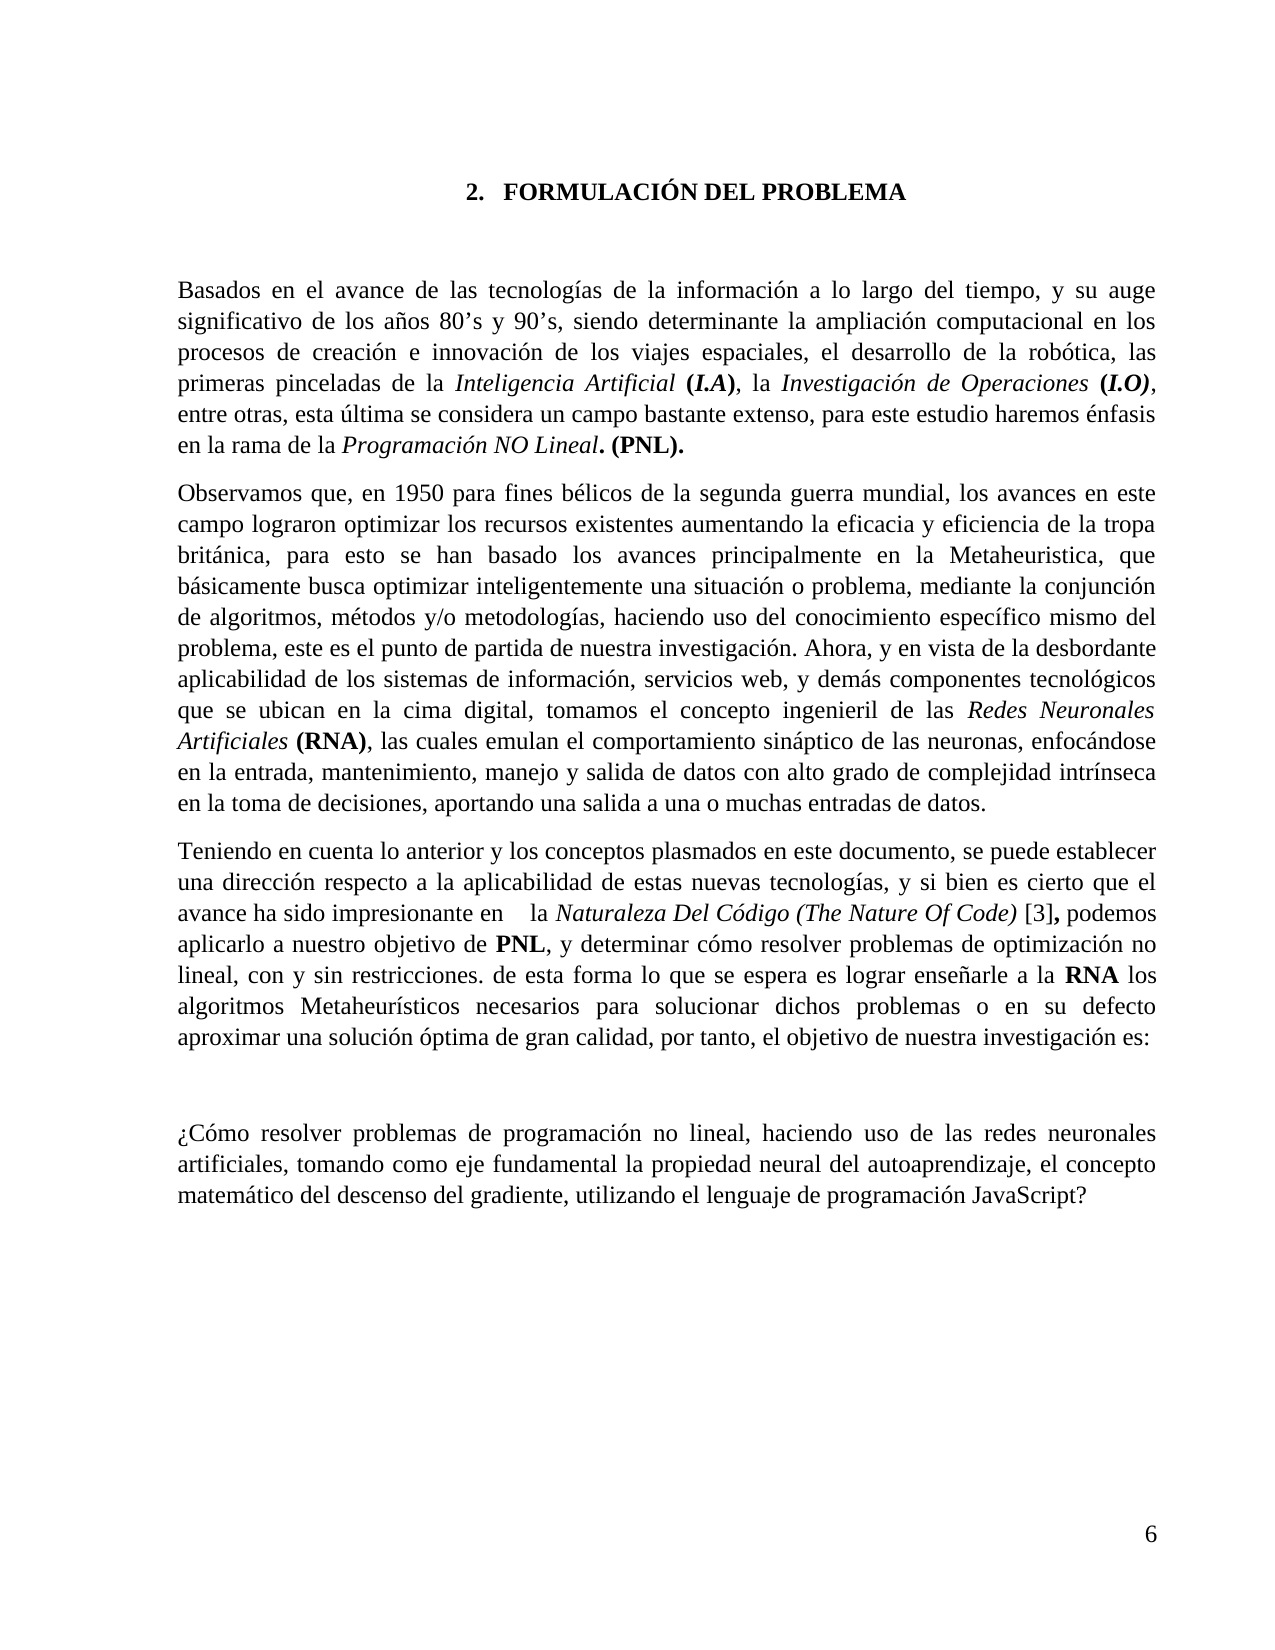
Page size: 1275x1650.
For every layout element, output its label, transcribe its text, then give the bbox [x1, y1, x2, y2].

text Basados en el avance de las tecnologías de la información a lo largo del tiempo, y su auge significativo de los años 80’s y 90’s, siendo determinante la ampliación computacional en los procesos de creación e innovación de los viajes espaciales, el desarrollo de la robótica, las primeras pinceladas de la Inteligencia Artificial (I.A), la Investigación de Operaciones (I.O), entre otras, esta última se considera un campo bastante extenso, para este estudio haremos énfasis en la rama de la Programación NO Lineal. (PNL). [177, 275, 1157, 459]
subtitle FORMULACIÓN DEL PROBLEMA [215, 177, 1157, 206]
text Teniendo en cuenta lo anterior y los conceptos plasmados en este documento, se puede establecer una dirección respecto a la aplicabilidad de estas nuevas tecnologías, y si bien es cierto que el avance ha sido impresionante en la Naturaleza Del Código (The Nature Of Code), podemos aplicarlo a nuestro objetivo de PNL, y determinar cómo resolver problemas de optimización no lineal, con y sin restricciones. de esta forma lo que se espera es lograr enseñarle a la RNA los algoritmos Metaheurísticos necesarios para solucionar dichos problemas o en su defecto aproximar una solución óptima de gran calidad, por tanto, el objetivo de nuestra investigación es: [177, 836, 1157, 1051]
text ¿Cómo resolver problemas de programación no lineal, haciendo uso de las redes neuronales artificiales, tomando como eje fundamental la propiedad neural del autoaprendizaje, el concepto matemático del descenso del gradiente, utilizando el lenguaje de programación JavaScript? [177, 1118, 1157, 1208]
text Observamos que, en 1950 para fines bélicos de la segunda guerra mundial, los avances en este campo lograron optimizar los recursos existentes aumentando la eficacia y eficiencia de la tropa británica, para esto se han basado los avances principalmente en la Metaheuristica, que básicamente busca optimizar inteligentemente una situación o problema, mediante la conjunción de algoritmos, métodos y/o metodologías, haciendo uso del conocimiento específico mismo del problema, este es el punto de partida de nuestra investigación. Ahora, y en vista de la desbordante aplicabilidad de los sistemas de información, servicios web, y demás componentes tecnológicos que se ubican en la cima digital, tomamos el concepto ingenieril de las Redes Neuronales Artificiales (RNA), las cuales emulan el comportamiento sináptico de las neuronas, enfocándose en la entrada, mantenimiento, manejo y salida de datos con alto grado de complejidad intrínseca en la toma de decisiones, aportando una salida a una o muchas entradas de datos. [177, 478, 1157, 817]
